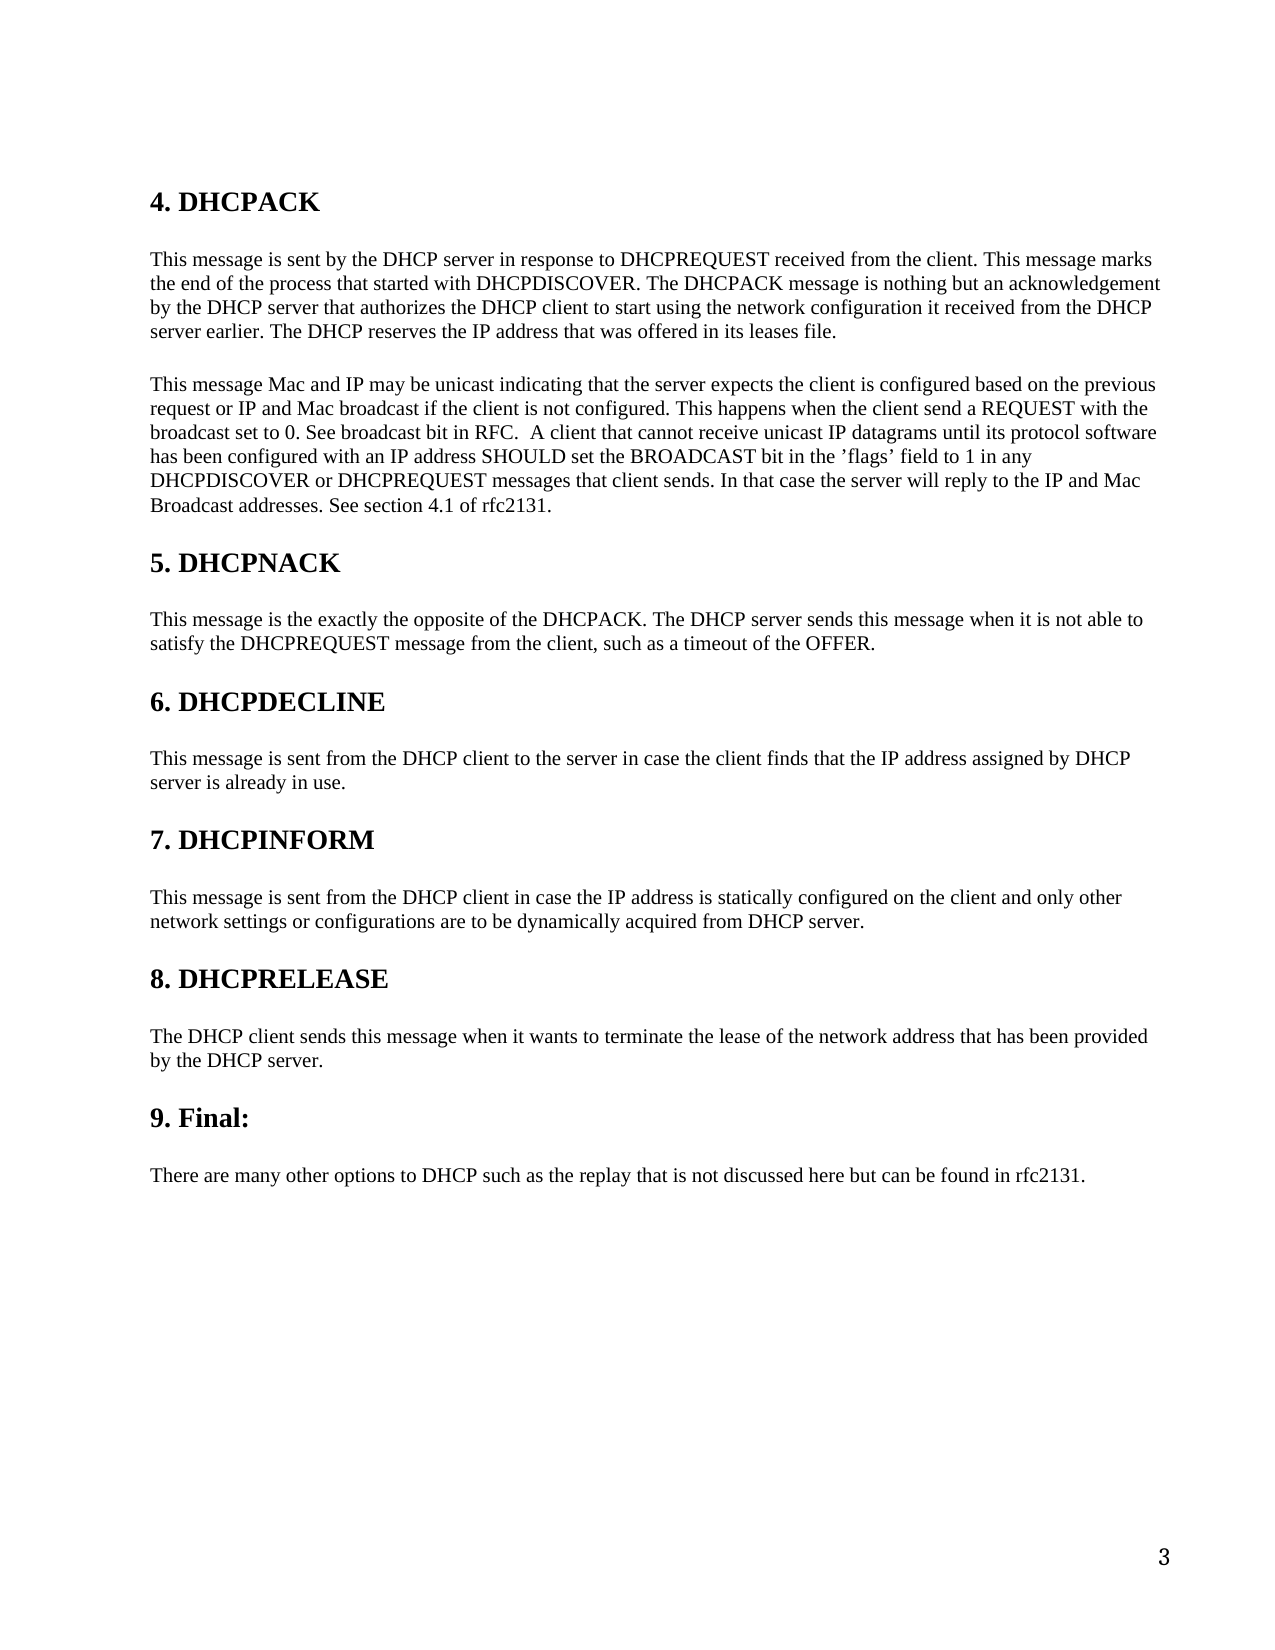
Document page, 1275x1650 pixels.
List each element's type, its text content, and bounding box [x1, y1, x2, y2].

text 7. DHCPINFORM [150, 823, 1170, 856]
text 9. Final: [150, 1101, 1170, 1133]
text There are many other options to DHCP such as the replay that is not discussed here but can be found in rfc2131. [150, 1163, 1170, 1187]
text This message Mac and IP may be unicast indicating that the server expects the client is configured based on the previous request or IP and Mac broadcast if the client is not configured. This happens when the client send a REQUEST with the broadcast set to 0. See broadcast bit in RFC. A client that cannot receive unicast IP datagrams until its protocol software has been configured with an IP address SHOULD set the BROADCAST bit in the ’flags’ field to 1 in any DHCPDISCOVER or DHCPREQUEST messages that client sends. In that case the server will reply to the IP and Mac Broadcast addresses. See section 4.1 of rfc2131. [150, 372, 1170, 517]
text 4. DHCPACK [150, 185, 1170, 218]
text 5. DHCPNACK [150, 546, 1170, 578]
text 8. DHCPRELEASE [150, 962, 1170, 995]
text This message is sent from the DHCP client in case the IP address is statically configured on the client and only other network settings or configurations are to be dynamically acquired from DHCP server. [150, 885, 1170, 933]
text This message is sent from the DHCP client to the server in case the client finds that the IP address assigned by DHCP server is already in use. [150, 746, 1170, 794]
text This message is sent by the DHCP server in response to DHCPREQUEST received from the client. This message marks the end of the process that started with DHCPDISCOVER. The DHCPACK message is nothing but an acknowledgement by the DHCP server that authorizes the DHCP client to start using the network configuration it received from the DHCP server earlier. The DHCP reserves the IP address that was offered in its leases file. [150, 247, 1170, 343]
text The DHCP client sends this message when it wants to terminate the lease of the network address that has been provided by the DHCP server. [150, 1024, 1170, 1072]
text 6. DHCPDECLINE [150, 684, 1170, 717]
text This message is the exactly the opposite of the DHCPACK. The DHCP server sends this message when it is not able to satisfy the DHCPREQUEST message from the client, such as a timeout of the OFFER. [150, 607, 1170, 655]
